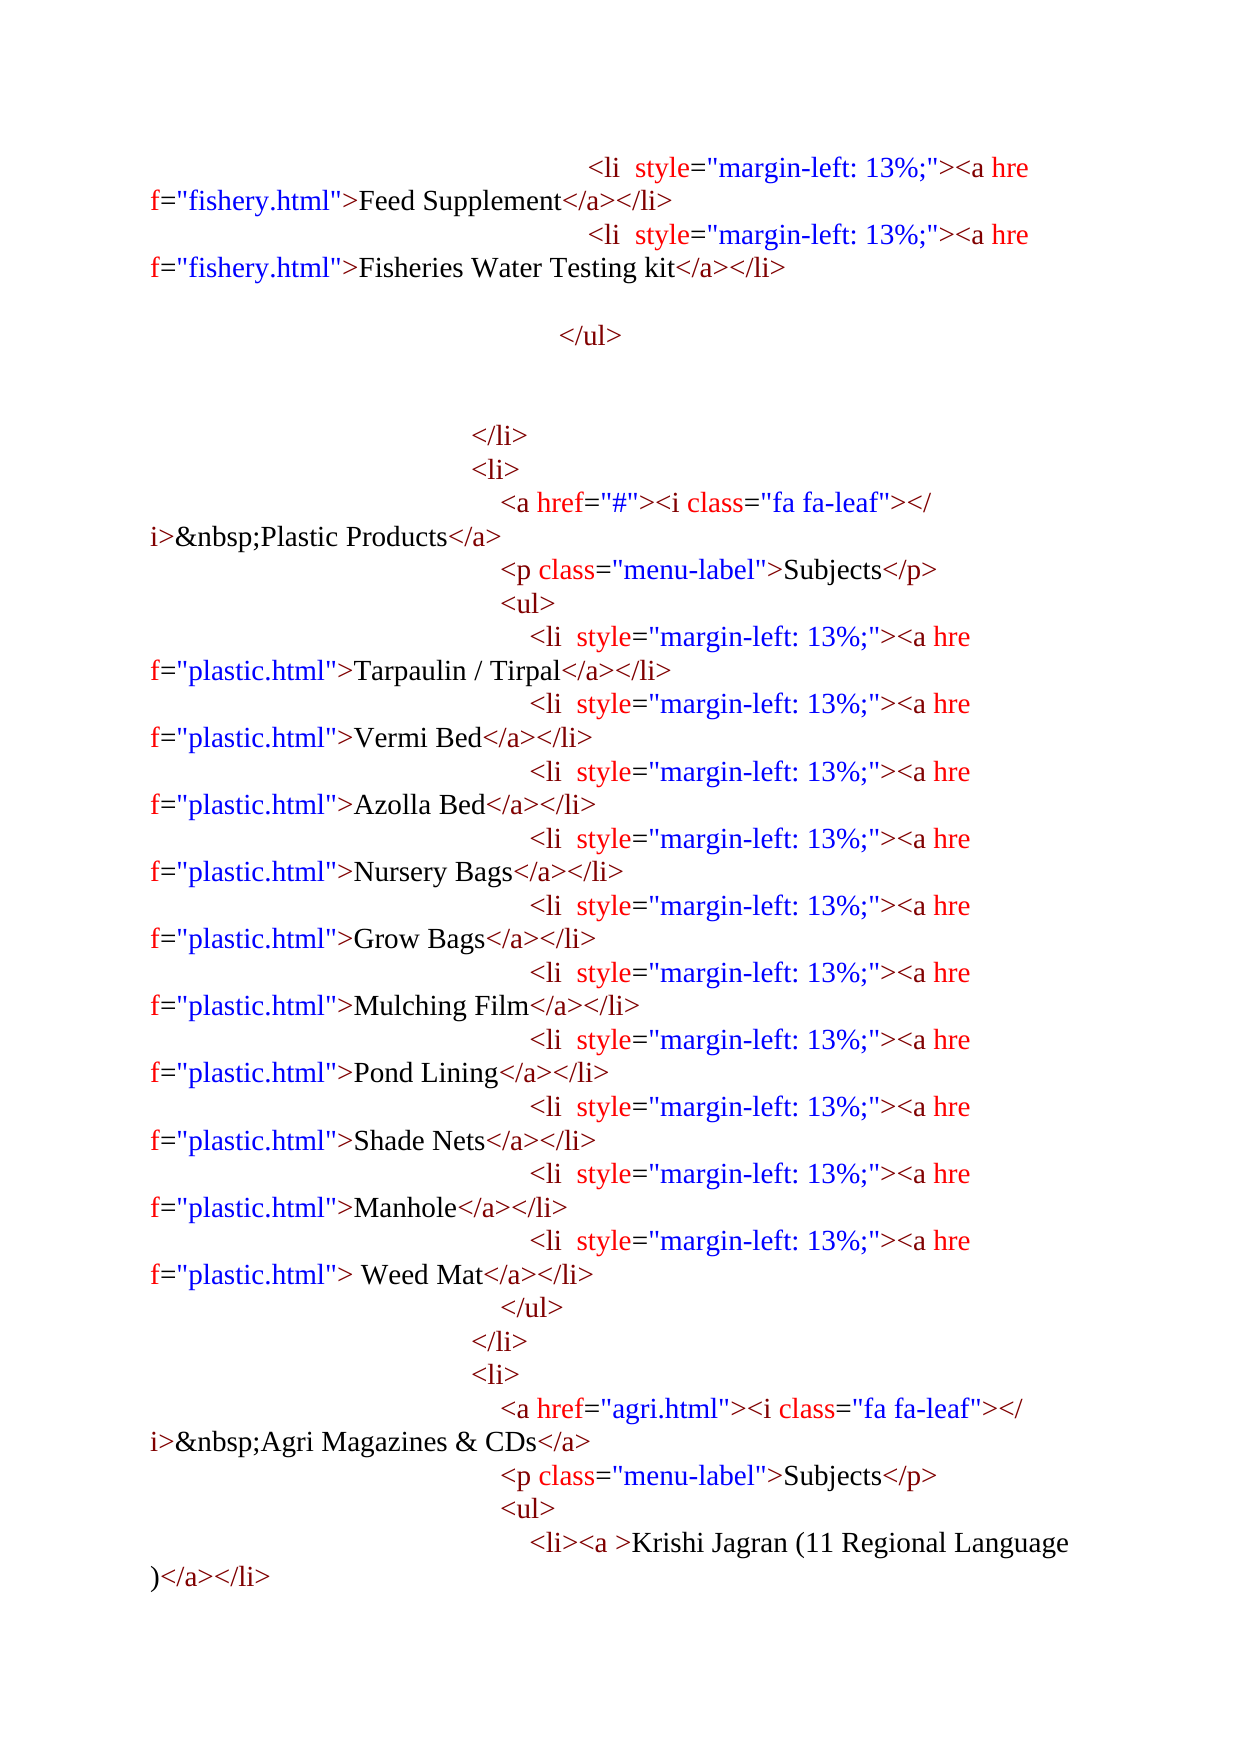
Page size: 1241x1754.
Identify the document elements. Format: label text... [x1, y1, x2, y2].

text <li> [150, 1357, 1090, 1391]
text <li style="margin-left: 13%;"><a href="plastic.html"> Weed Mat</a></li> [150, 1223, 1090, 1290]
text <li> [150, 452, 1090, 485]
text <a href="agri.html"><i class="fa fa-leaf"></i>&nbsp;Agri Magazines & CDs</a> [150, 1391, 1090, 1458]
text </li> [150, 418, 1090, 452]
text </ul> [150, 318, 1090, 351]
text <ul> [150, 1492, 1090, 1525]
text <li><a >Krishi Jagran (11 Regional Language)</a></li> [150, 1525, 1090, 1592]
text <li style="margin-left: 13%;"><a href="plastic.html">Manhole</a></li> [150, 1156, 1090, 1223]
text <li style="margin-left: 13%;"><a href="plastic.html">Shade Nets</a></li> [150, 1089, 1090, 1156]
text <a href="#"><i class="fa fa-leaf"></i>&nbsp;Plastic Products</a> [150, 485, 1090, 552]
text <li style="margin-left: 13%;"><a href="plastic.html">Azolla Bed</a></li> [150, 754, 1090, 821]
text <li style="margin-left: 13%;"><a href="plastic.html">Nursery Bags</a></li> [150, 821, 1090, 888]
text <p class="menu-label">Subjects</p> [150, 552, 1090, 586]
text <li style="margin-left: 13%;"><a href="plastic.html">Pond Lining</a></li> [150, 1022, 1090, 1089]
text </li> [150, 1324, 1090, 1357]
text <li style="margin-left: 13%;"><a href="plastic.html">Mulching Film</a></li> [150, 955, 1090, 1022]
text </ul> [150, 1290, 1090, 1324]
text <li style="margin-left: 13%;"><a href="fishery.html">Feed Supplement</a></li> [150, 150, 1090, 217]
text <li style="margin-left: 13%;"><a href="plastic.html">Tarpaulin / Tirpal</a></li> [150, 619, 1090, 687]
text <p class="menu-label">Subjects</p> [150, 1458, 1090, 1492]
text <li style="margin-left: 13%;"><a href="plastic.html">Grow Bags</a></li> [150, 888, 1090, 955]
text <li style="margin-left: 13%;"><a href="fishery.html">Fisheries Water Testing kit</a></li> [150, 217, 1090, 284]
text <li style="margin-left: 13%;"><a href="plastic.html">Vermi Bed</a></li> [150, 687, 1090, 754]
text <ul> [150, 586, 1090, 619]
